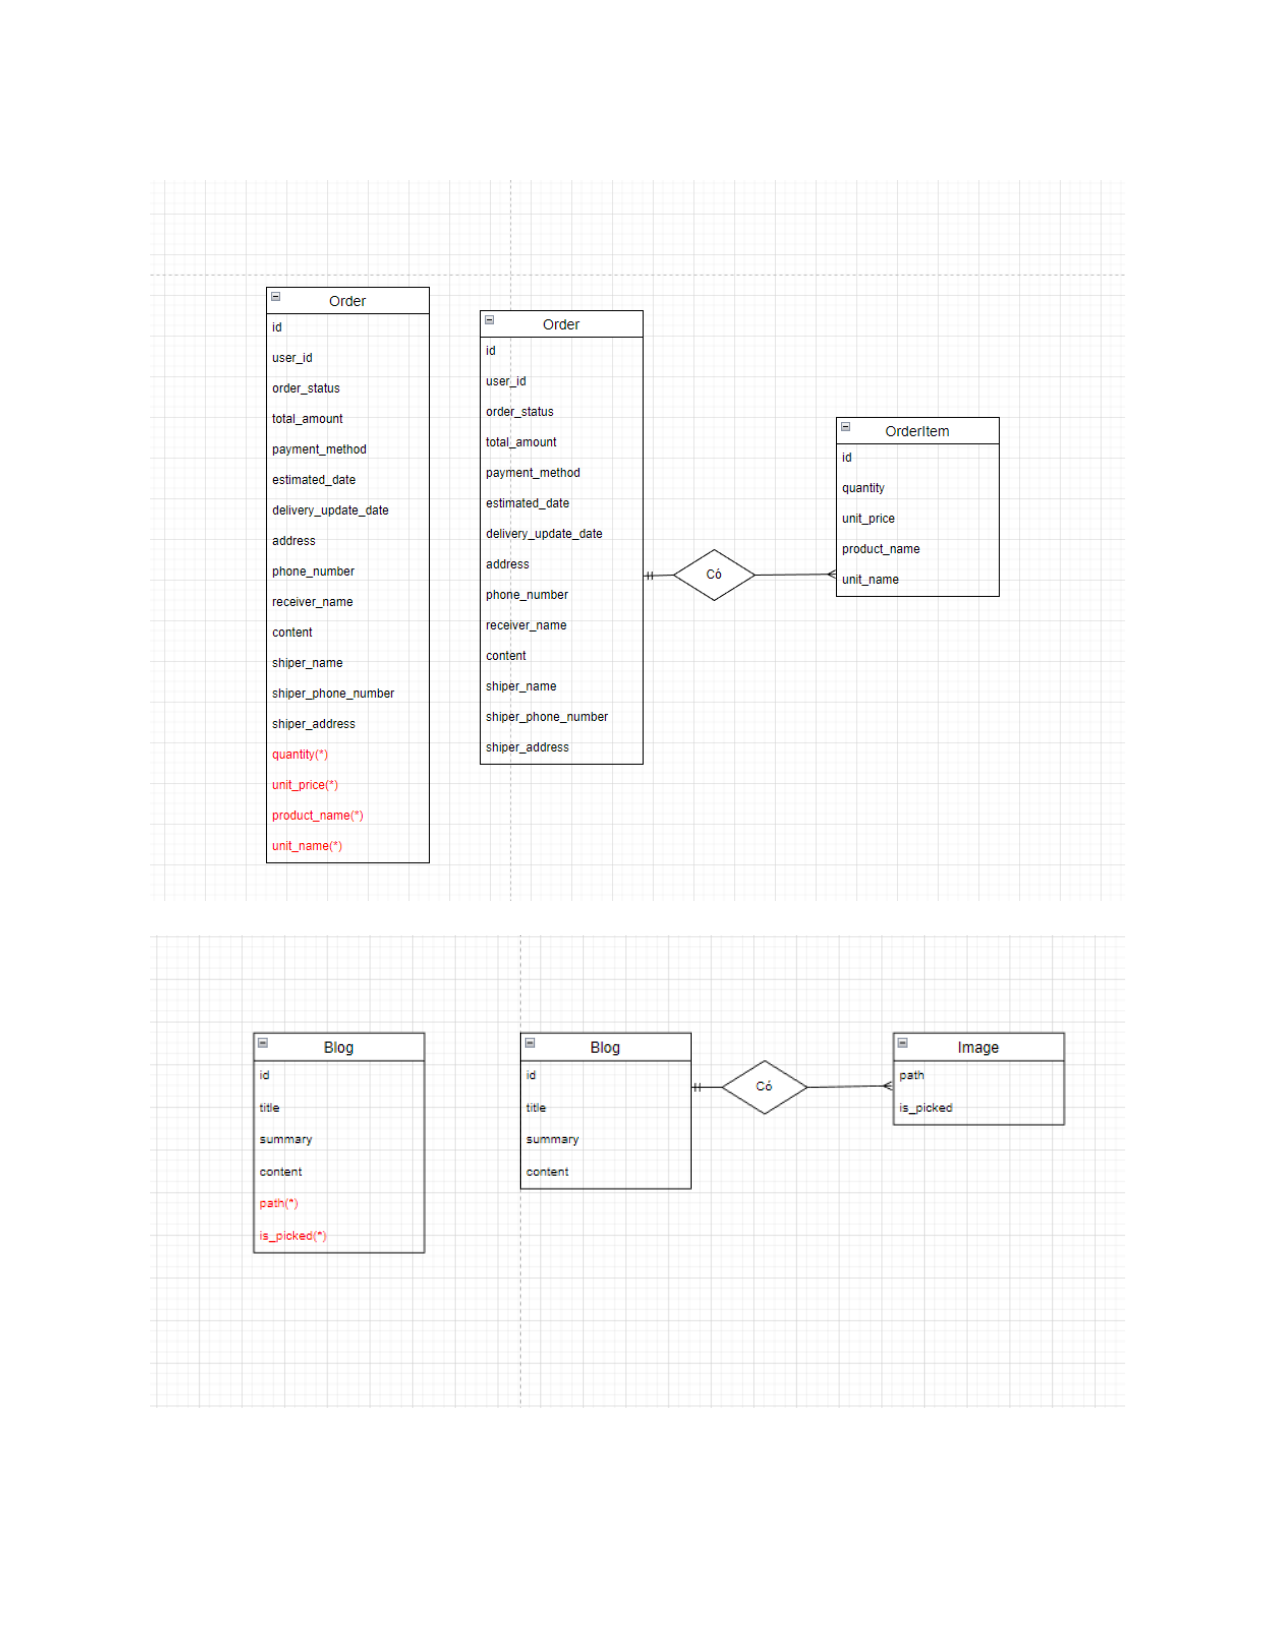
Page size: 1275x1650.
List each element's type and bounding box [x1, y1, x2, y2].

picture [150, 935, 1125, 1408]
picture [150, 180, 1125, 901]
